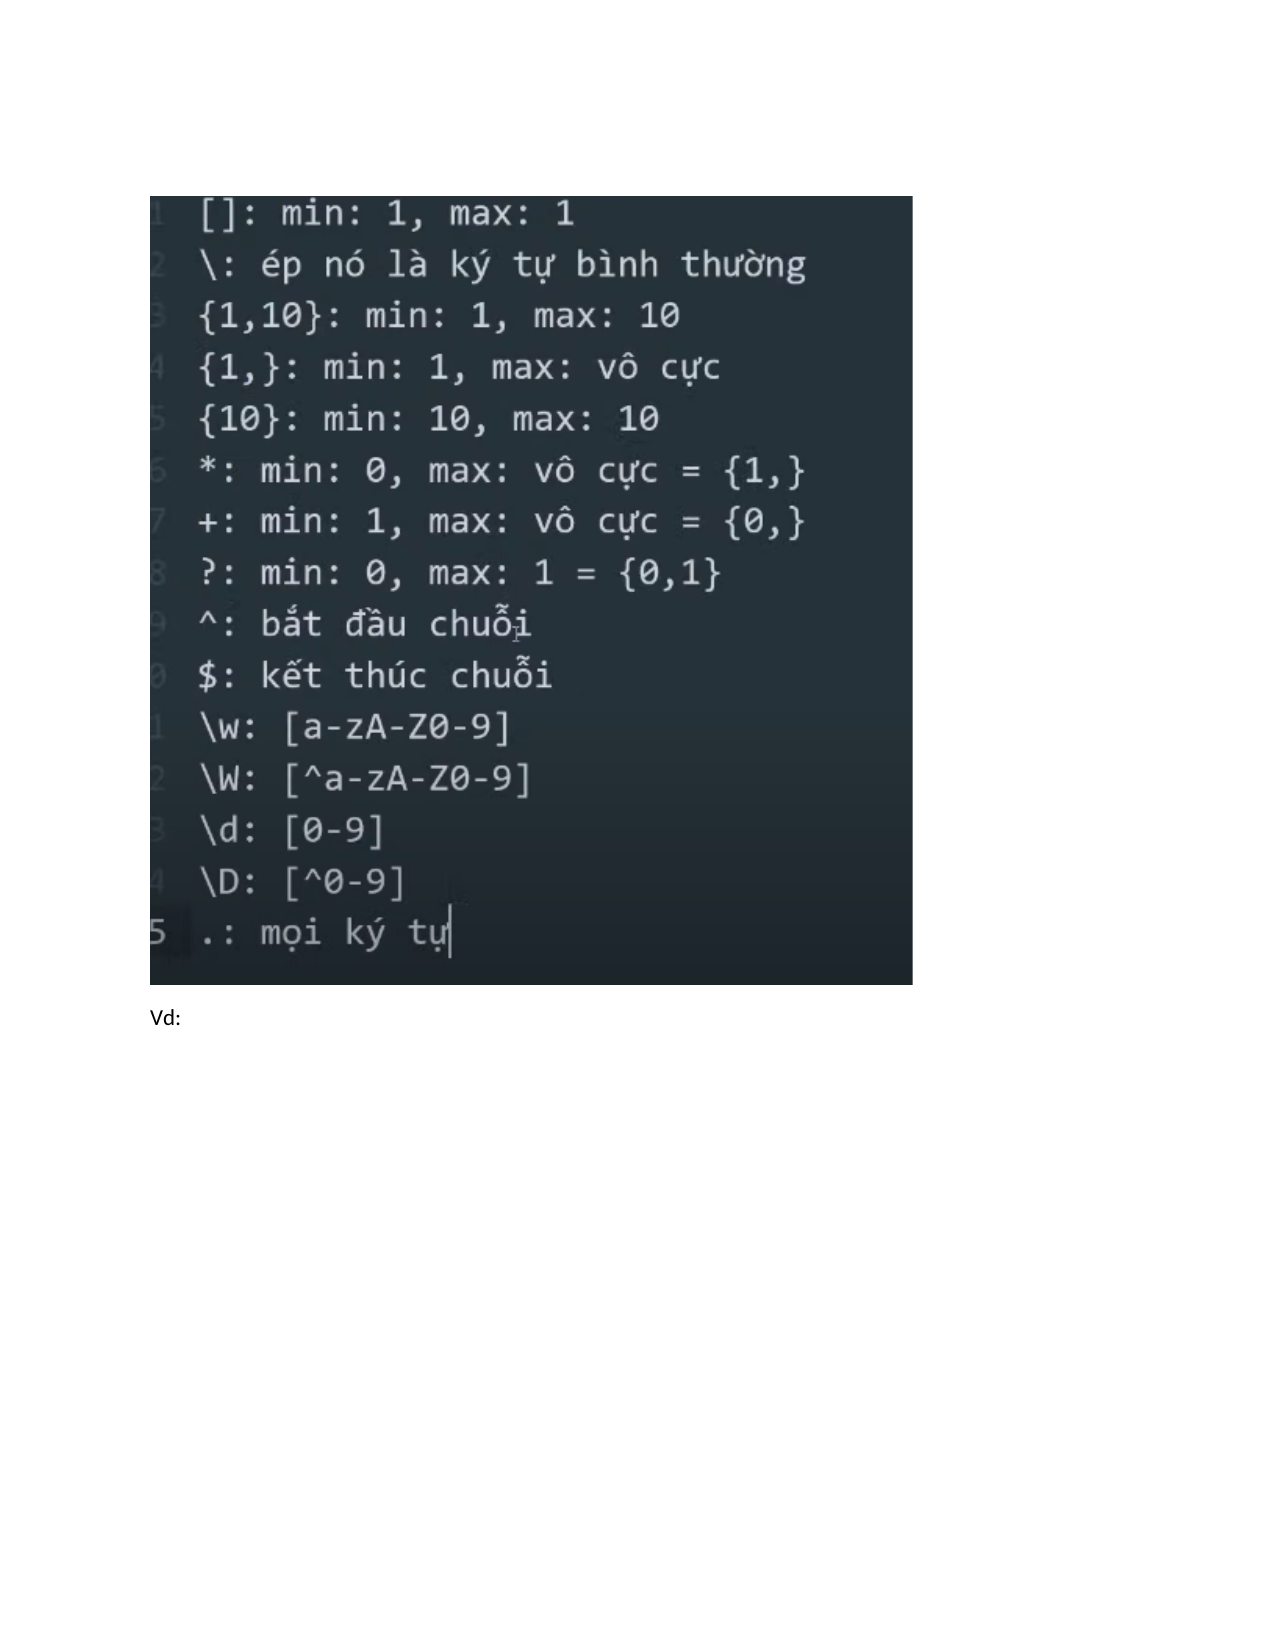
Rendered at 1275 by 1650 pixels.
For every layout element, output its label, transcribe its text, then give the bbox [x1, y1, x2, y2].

picture [150, 196, 913, 985]
text Vd: [150, 1003, 1125, 1031]
